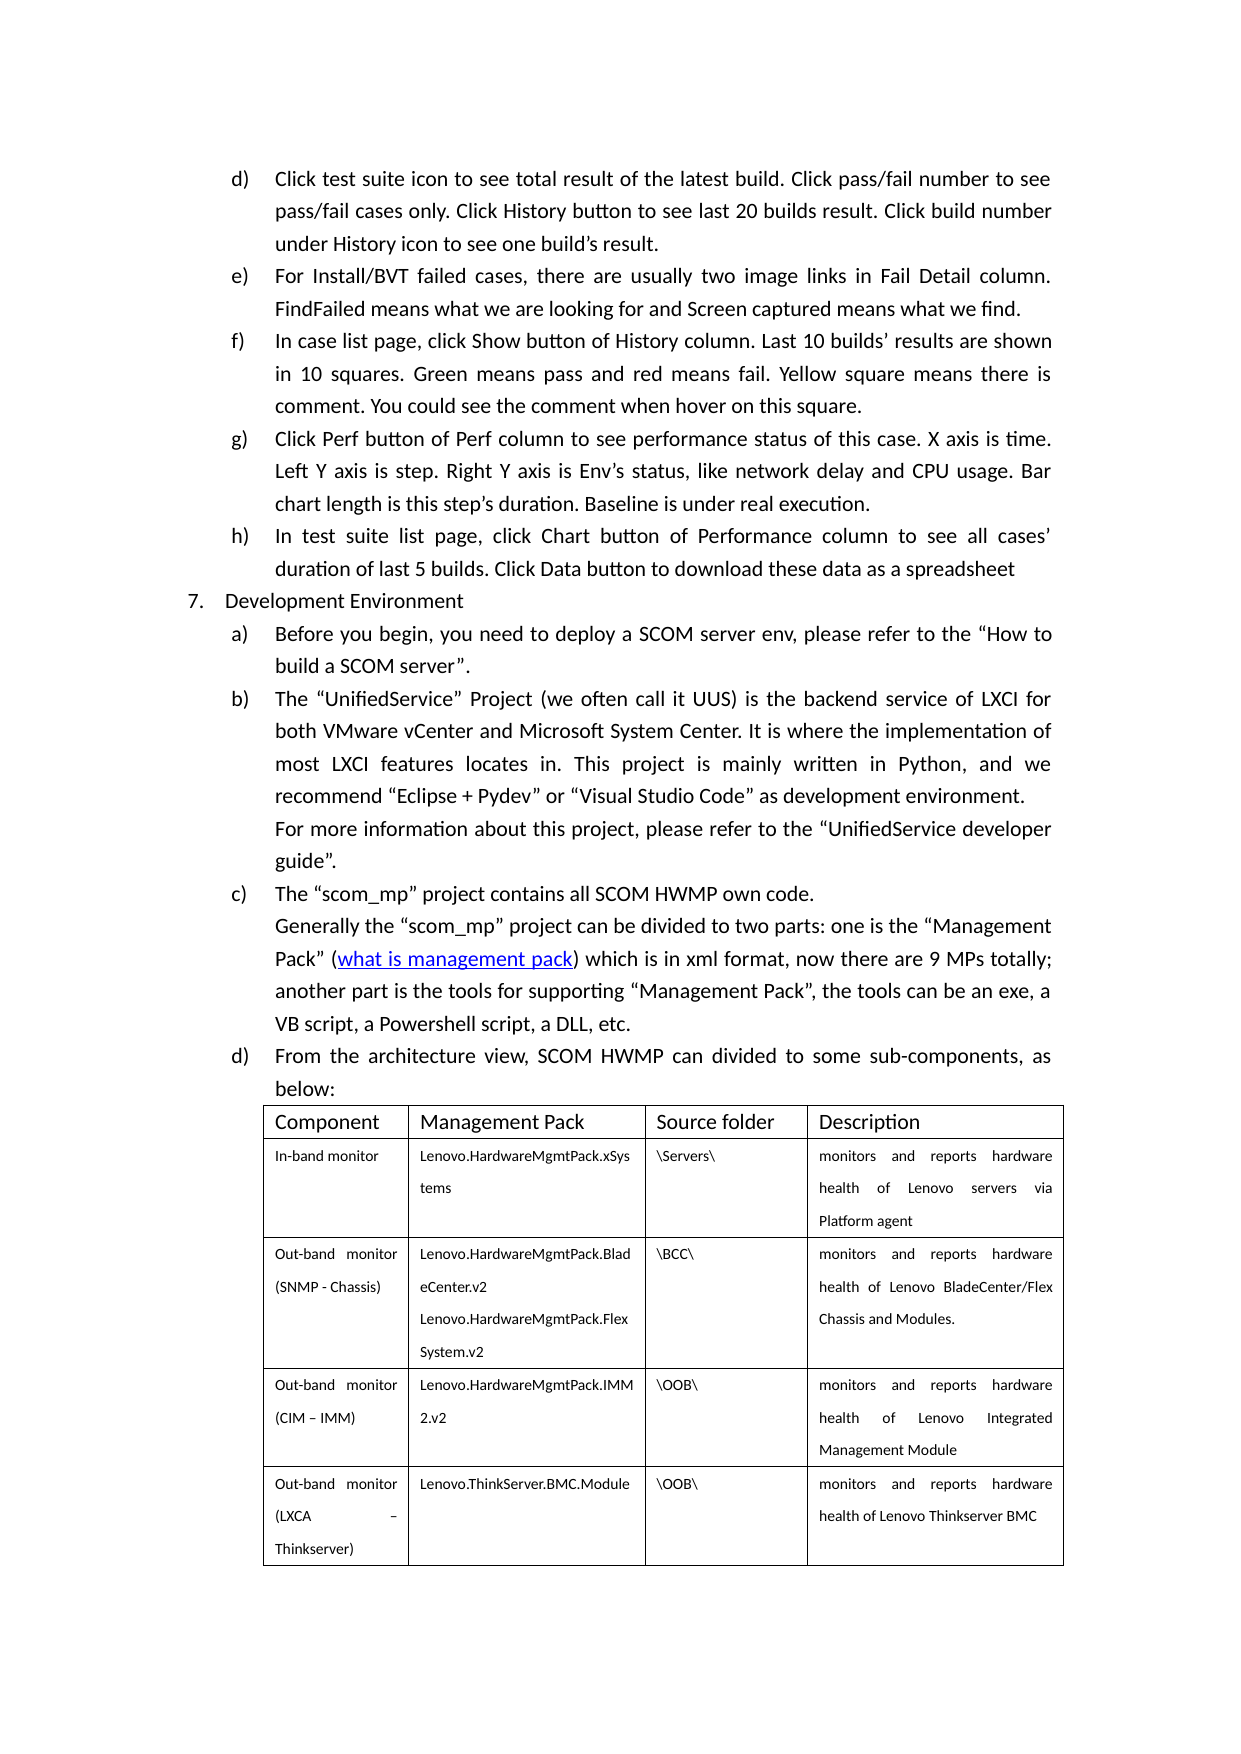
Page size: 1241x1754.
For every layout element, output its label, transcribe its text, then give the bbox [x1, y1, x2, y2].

table_cell Out-band monitor (LXCA – Thinkserver) [264, 1467, 408, 1565]
table_cell monitors and reports hardware health of Lenovo BladeCenter/Flex Chassis and Modules. [808, 1238, 1063, 1368]
table_cell In-band monitor [264, 1139, 408, 1237]
table_cell Out-band monitor (SNMP - Chassis) [264, 1238, 408, 1368]
list Click Perf button of Perf column to see performance status of this case. X axis is time. Left Y axis is step. Right Y axis is Env’s status, like network delay and CPU usage. Bar chart length is this step’s duration. Baseline is under real execution. [231, 422, 1053, 519]
list Development Environment [187, 584, 1053, 617]
list For Install/BVT failed cases, there are usually two image links in Fail Detail column. FindFailed means what we are looking for and Screen captured means what we find. [231, 259, 1053, 324]
table_cell Lenovo.HardwareMgmtPack.xSystems [409, 1139, 645, 1237]
list The “scom_mp” project contains all SCOM HWMP own code. Generally the “scom_mp” project can be divided to two parts: one is the “Management Pack” (what is management pack) which is in xml format, now there are 9 MPs totally; another part is the tools for supporting “Management Pack”, the tools can be an exe, a VB script, a Powershell script, a DLL, etc. [231, 877, 1053, 1039]
table_header Description [808, 1106, 1063, 1138]
table_cell Out-band monitor (CIM – IMM) [264, 1369, 408, 1466]
list Click test suite icon to see total result of the latest build. Click pass/fail number to see pass/fail cases only. Click History button to see last 20 builds result. Click build number under History icon to see one build’s result. [231, 162, 1053, 259]
list For more information about this project, please refer to the “UnifiedService developer guide”. [275, 812, 1053, 877]
list Before you begin, you need to deploy a SCOM server env, please refer to the “How to build a SCOM server”. [231, 617, 1053, 682]
table_cell monitors and reports hardware health of Lenovo Integrated Management Module [808, 1369, 1063, 1466]
list The “UnifiedService” Project (we often call it UUS) is the backend service of LXCI for both VMware vCenter and Microsoft System Center. It is where the implementation of most LXCI features locates in. This project is mainly written in Python, and we recommend “Eclipse + Pydev” or “Visual Studio Code” as development environment. [231, 682, 1053, 812]
table_cell monitors and reports hardware health of Lenovo Thinkserver BMC [808, 1467, 1063, 1565]
list In case list page, click Show button of History column. Last 10 builds’ results are shown in 10 squares. Green means pass and red means fail. Yellow square means there is comment. You could see the comment when hover on this square. [231, 324, 1053, 422]
table_header Component [264, 1106, 408, 1138]
table_cell \Servers\ [646, 1139, 807, 1237]
table_header Management Pack [409, 1106, 645, 1138]
table_cell Lenovo.ThinkServer.BMC.Module [409, 1467, 645, 1565]
table_cell \OOB\ [646, 1467, 807, 1565]
table_cell \BCC\ [646, 1238, 807, 1368]
table_cell Lenovo.HardwareMgmtPack.BladeCenter.v2 Lenovo.HardwareMgmtPack.FlexSystem.v2 [409, 1238, 645, 1368]
table_cell \OOB\ [646, 1369, 807, 1466]
table_cell Lenovo.HardwareMgmtPack.IMM2.v2 [409, 1369, 645, 1466]
table_cell monitors and reports hardware health of Lenovo servers via Platform agent [808, 1139, 1063, 1237]
list From the architecture view, SCOM HWMP can divided to some sub-components, as below: [231, 1039, 1053, 1104]
table_header Source folder [646, 1106, 807, 1138]
list In test suite list page, click Chart button of Performance column to see all cases’ duration of last 5 builds. Click Data button to download these data as a spreadsheet [231, 519, 1053, 584]
